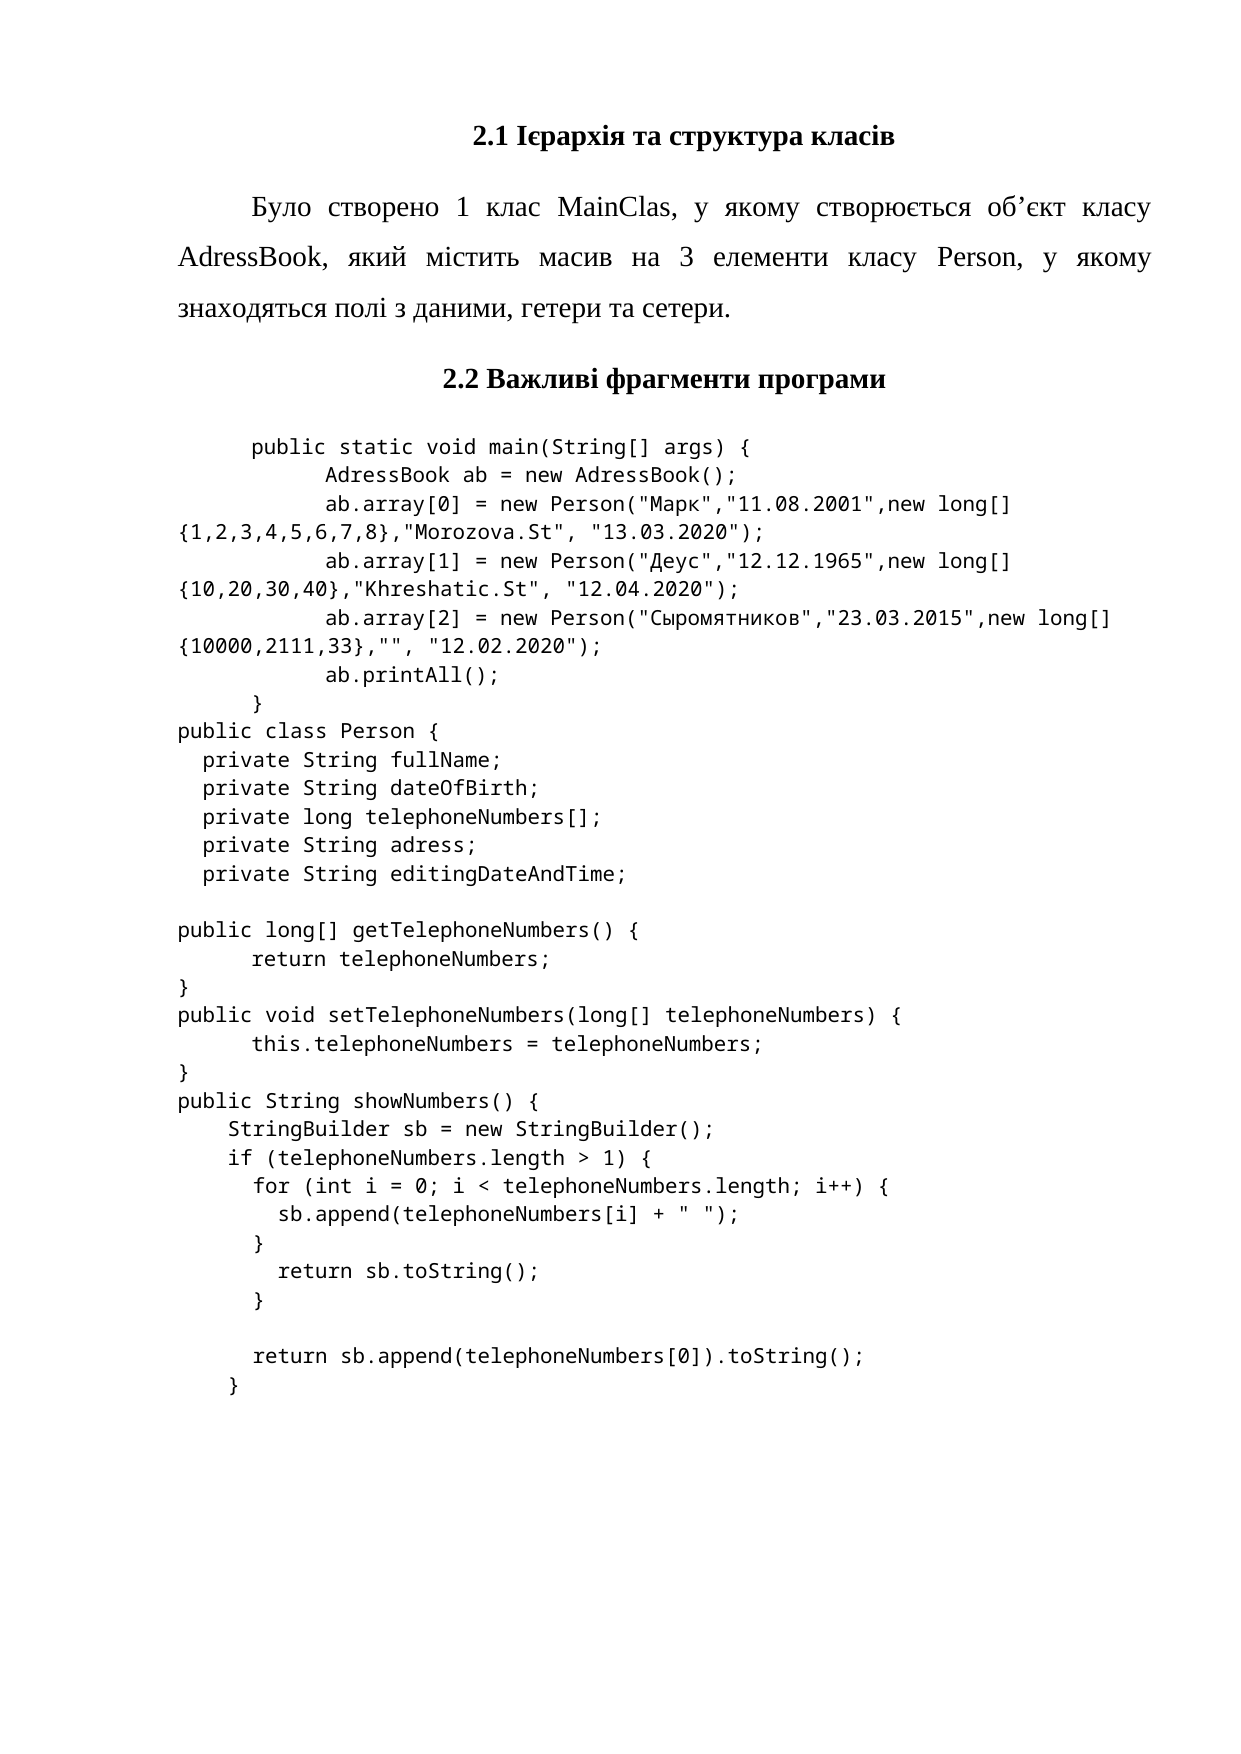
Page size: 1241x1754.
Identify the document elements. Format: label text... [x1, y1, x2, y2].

text public class Person { [177, 717, 1152, 745]
text return telephoneNumbers; [177, 944, 1152, 972]
text private String dateOfBirth; [177, 773, 1152, 802]
text public static void main(String[] args) { [177, 432, 1152, 461]
text private String editingDateAndTime; [177, 859, 1152, 887]
text public String showNumbers() { [177, 1086, 1152, 1114]
text ab.printAll(); [177, 660, 1152, 688]
text 2.1 Ієрархія та структура класів [398, 118, 1152, 152]
text ab.array[0] = new Person("Марк","11.08.2001",new long[] {1,2,3,4,5,6,7,8},"Morozova.St", "13.03.2020"); [177, 489, 1152, 546]
text } [177, 1228, 1152, 1256]
text private long telephoneNumbers[]; [177, 802, 1152, 830]
text for (int i = 0; i < telephoneNumbers.length; i++) { [177, 1171, 1152, 1199]
text } [177, 972, 1152, 1001]
text public void setTelephoneNumbers(long[] telephoneNumbers) { [177, 1001, 1152, 1029]
text return sb.append(telephoneNumbers[0]).toString(); [177, 1341, 1152, 1370]
text } [177, 1057, 1152, 1086]
text public long[] getTelephoneNumbers() { [177, 915, 1152, 944]
text } [177, 1285, 1152, 1313]
text Було створено 1 клас MainClas, у якому створюється об’єкт класу AdressBook, який містить масив на 3 елементи класу Person, у якому знаходяться полі з даними, гетери та сетери. [177, 189, 1152, 323]
text this.telephoneNumbers = telephoneNumbers; [177, 1029, 1152, 1057]
text if (telephoneNumbers.length > 1) { [177, 1143, 1152, 1171]
text 2.2 Важливі фрагменти програми [177, 361, 1152, 394]
text } [177, 688, 1152, 717]
text } [177, 1370, 1152, 1398]
text sb.append(telephoneNumbers[i] + " "); [177, 1199, 1152, 1228]
text StringBuilder sb = new StringBuilder(); [177, 1114, 1152, 1143]
text AdressBook ab = new AdressBook(); [177, 461, 1152, 489]
text ab.array[2] = new Person("Сыромятников","23.03.2015",new long[] {10000,2111,33},"", "12.02.2020"); [177, 603, 1152, 660]
text return sb.toString(); [177, 1256, 1152, 1285]
text private String fullName; [177, 745, 1152, 773]
text ab.array[1] = new Person("Деус","12.12.1965",new long[] {10,20,30,40},"Khreshatic.St", "12.04.2020"); [177, 546, 1152, 603]
text private String adress; [177, 830, 1152, 859]
